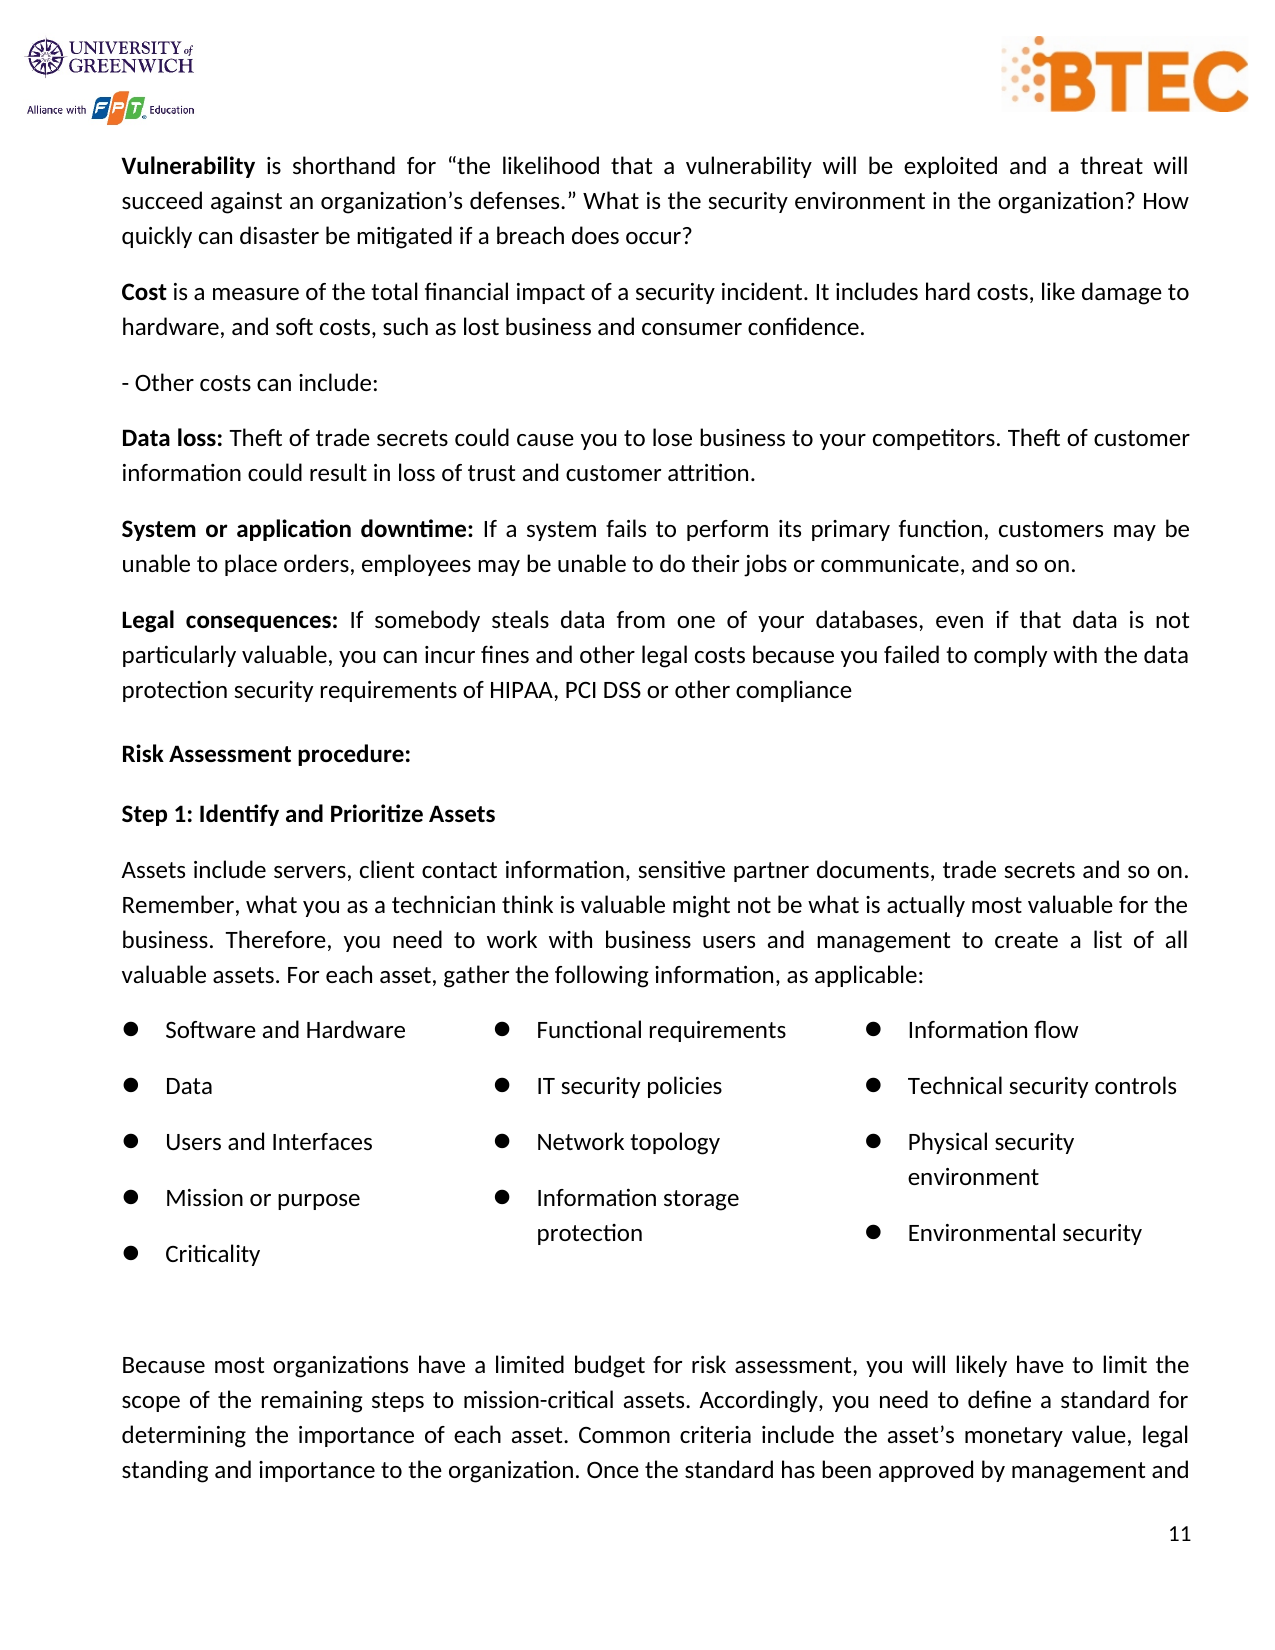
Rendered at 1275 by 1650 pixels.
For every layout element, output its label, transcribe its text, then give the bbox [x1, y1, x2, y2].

list Technical security controls [864, 1071, 1191, 1101]
list Information storage protection [493, 1182, 819, 1248]
text Data loss: Theft of trade secrets could cause you to lose business to your competitors. Theft of customer information could result in loss of trust and customer attrition. [121, 422, 1191, 488]
list Data [121, 1071, 448, 1101]
text Assets include servers, client contact information, sensitive partner documents, trade secrets and so on. Remember, what you as a technician think is valuable might not be what is actually most valuable for the business. Therefore, you need to work with business users and management to create a list of all valuable assets. For each asset, gather the following information, as applicable: [121, 854, 1191, 989]
list IT security policies [493, 1071, 819, 1101]
subtitle Risk Assessment procedure: [121, 738, 1191, 769]
text - Other costs can include: [121, 367, 1191, 397]
list Criticality [121, 1238, 448, 1268]
list Users and Interfaces [121, 1126, 448, 1157]
text System or application downtime: If a system fails to perform its primary function, customers may be unable to place orders, employees may be unable to do their jobs or communicate, and so on. [121, 513, 1191, 579]
list Physical security environment [864, 1126, 1191, 1192]
text Legal consequences: If somebody steals data from one of your databases, even if that data is not particularly valuable, you can incur fines and other legal costs because you failed to comply with the data protection security requirements of HIPAA, PCI DSS or other compliance [121, 604, 1191, 705]
picture [13, 25, 207, 136]
picture [1001, 36, 1249, 112]
text Step 1: Identify and Prioritize Assets [121, 798, 1191, 828]
list Information flow [864, 1015, 1191, 1045]
list Network topology [493, 1126, 819, 1157]
list Environmental security [864, 1217, 1191, 1248]
list Mission or purpose [121, 1182, 448, 1213]
list Functional requirements [493, 1015, 819, 1045]
text Vulnerability is shorthand for “the likelihood that a vulnerability will be exploited and a threat will succeed against an organization’s defenses.” What is the security environment in the organization? How quickly can disaster be mitigated if a breach does occur? [121, 150, 1191, 251]
text Cost is a measure of the total financial impact of a security incident. It includes hard costs, like damage to hardware, and soft costs, such as lost business and consumer confidence. [121, 276, 1191, 341]
list Software and Hardware [121, 1015, 448, 1045]
